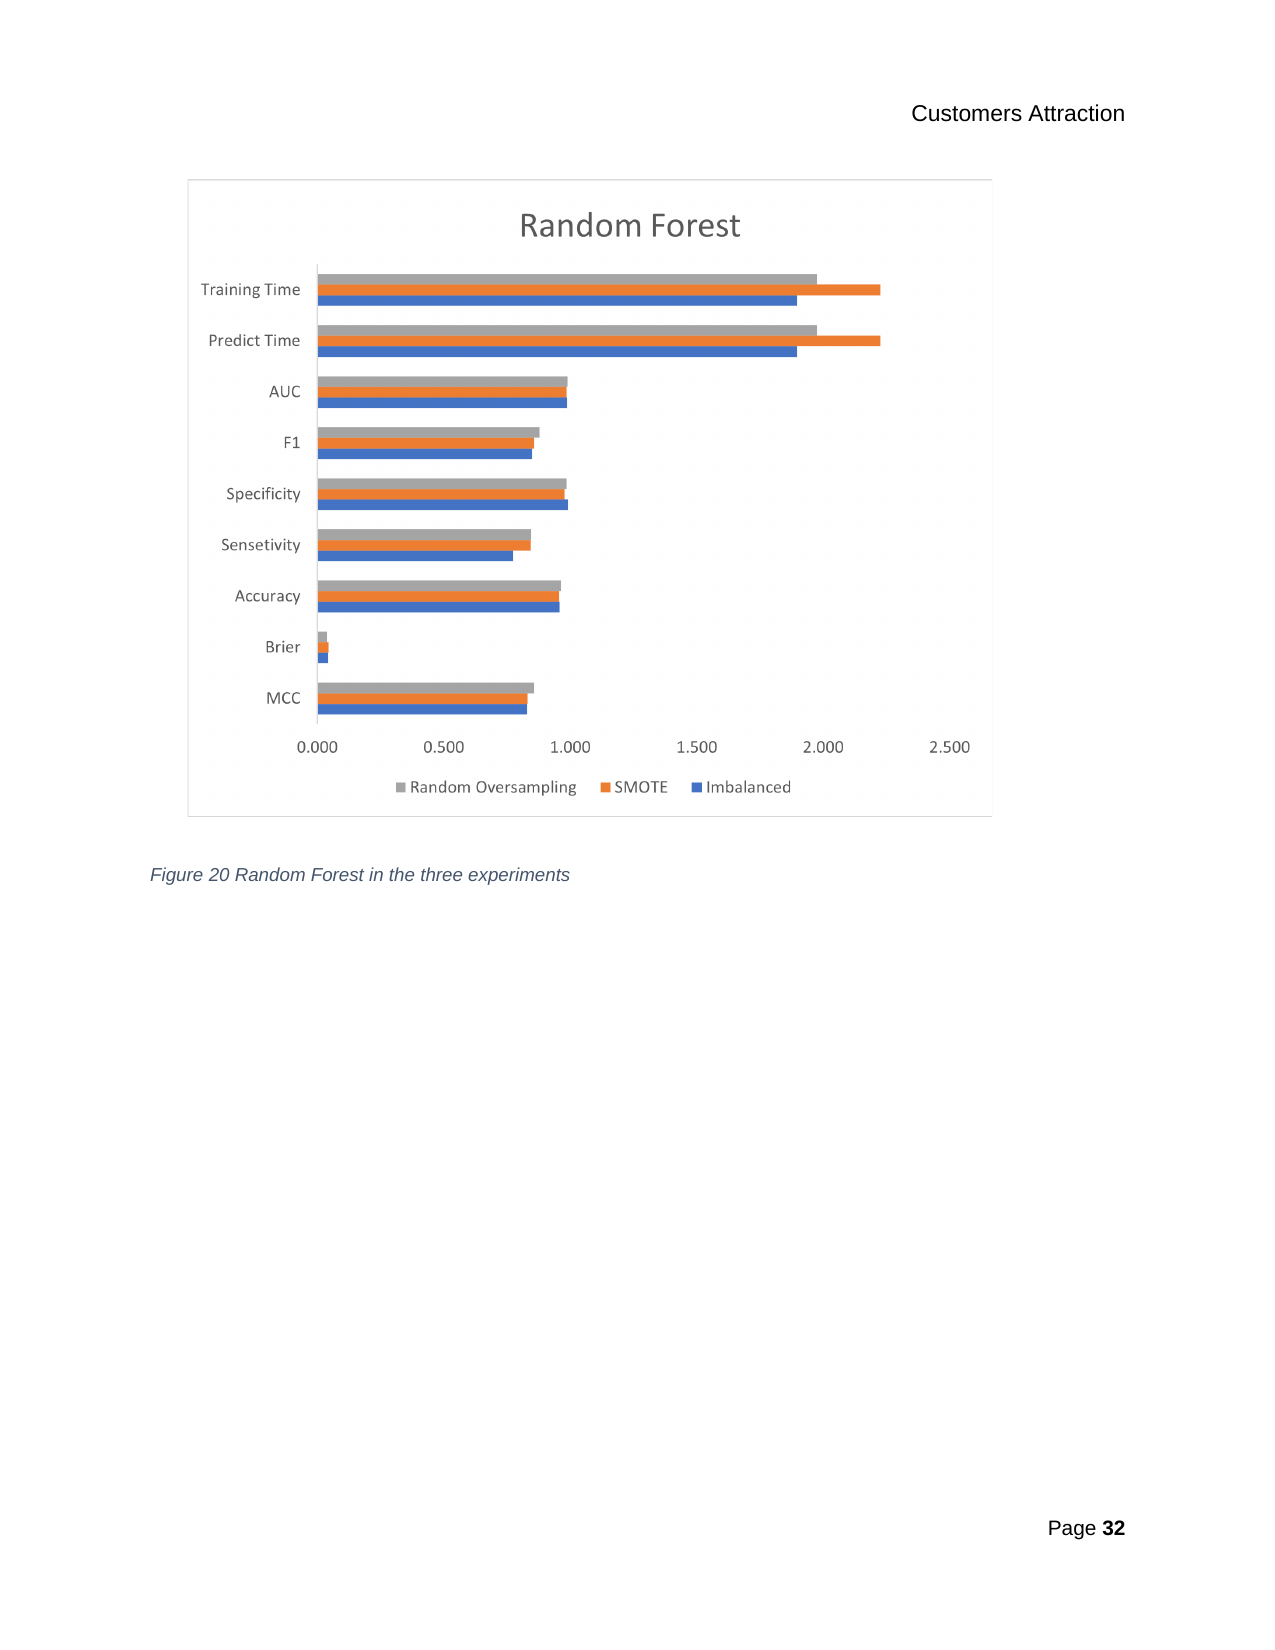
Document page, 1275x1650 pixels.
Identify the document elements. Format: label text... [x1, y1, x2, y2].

picture [187, 179, 993, 817]
